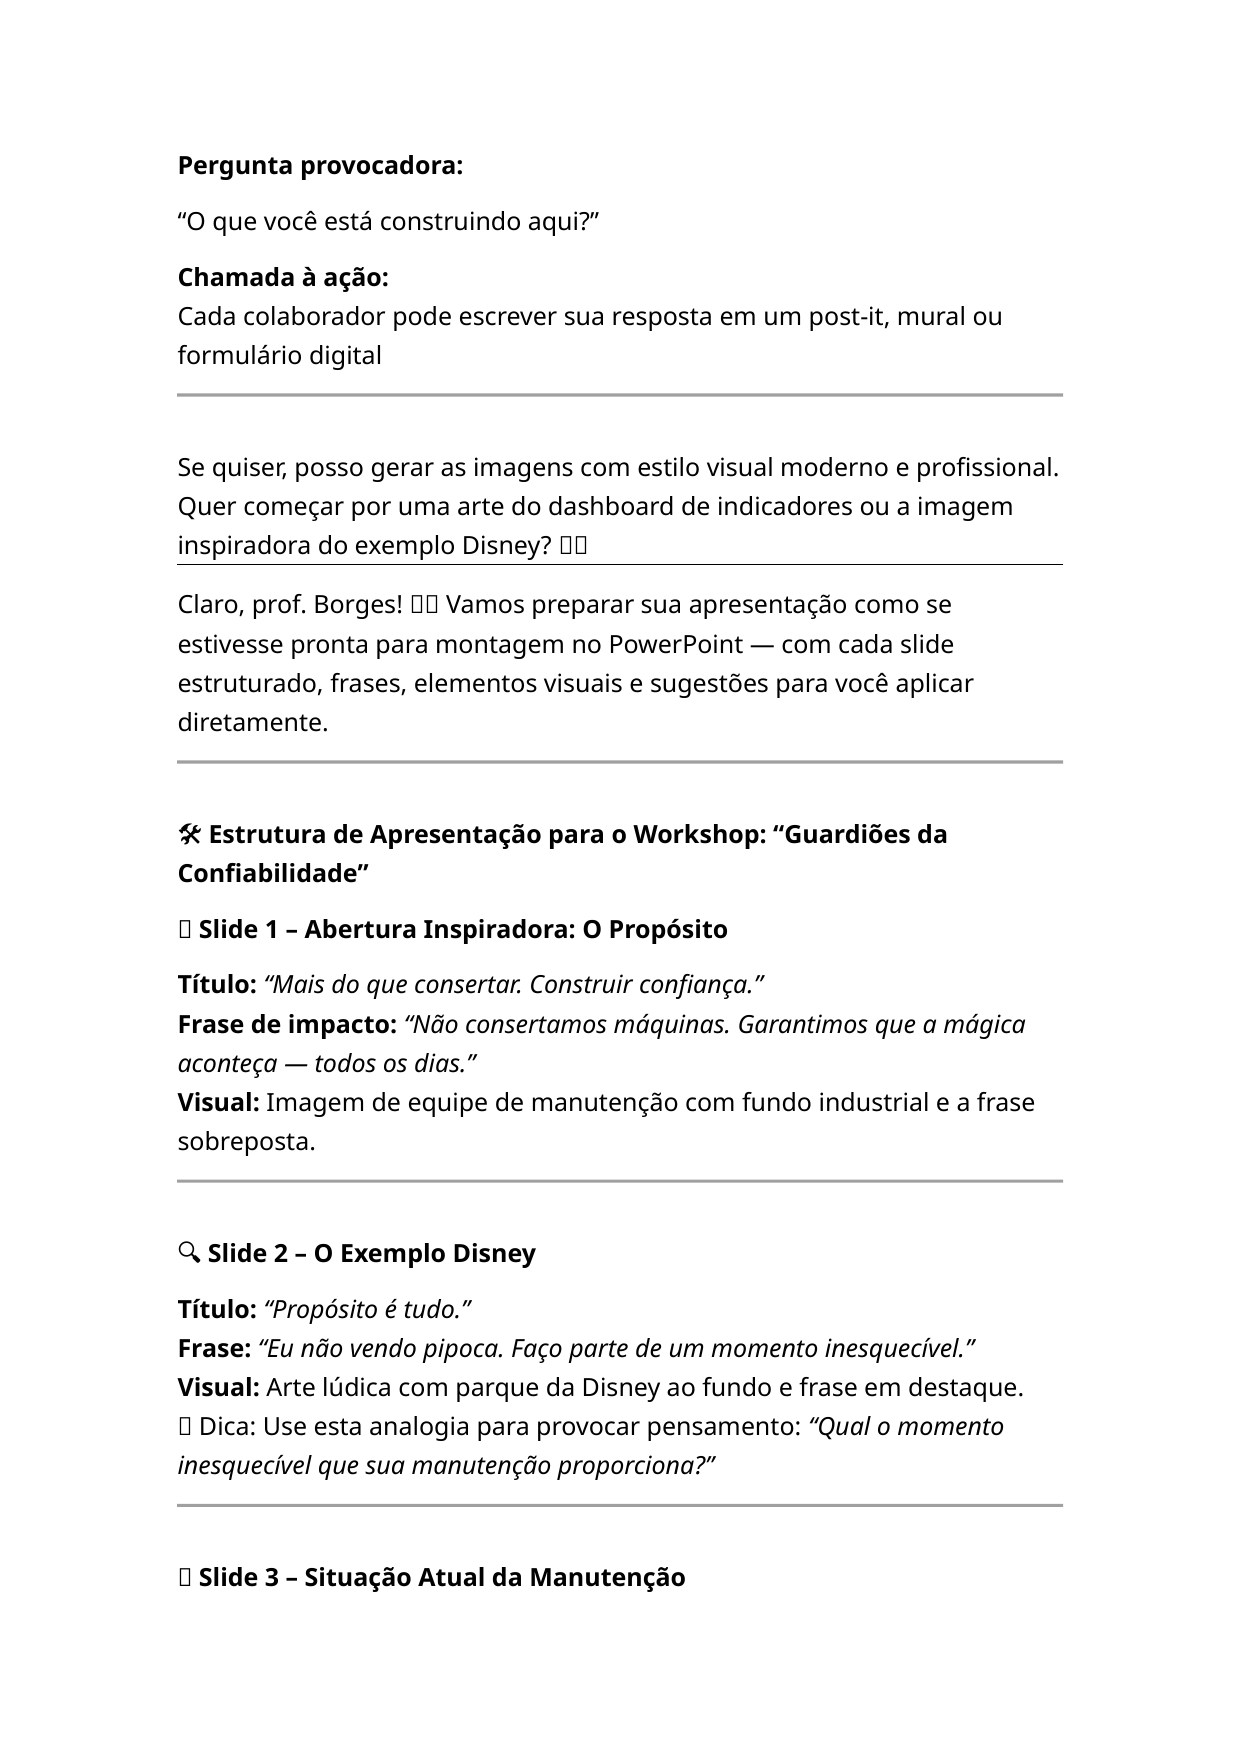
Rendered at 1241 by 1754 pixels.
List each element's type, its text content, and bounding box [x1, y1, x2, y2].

text 🧩 Slide 3 – Situação Atual da Manutenção [177, 1559, 1063, 1594]
text Título: “Propósito é tudo.” Frase: “Eu não vendo pipoca. Faço parte de um momento inesquecível.” Visual: Arte lúdica com parque da Disney ao fundo e frase em destaque. 📌 Dica: Use esta analogia para provocar pensamento: “Qual o momento inesquecível que sua manutenção proporciona?” [177, 1291, 1063, 1482]
text 🔍 Slide 2 – O Exemplo Disney [177, 1235, 1063, 1269]
text Título: “Mais do que consertar. Construir confiança.” Frase de impacto: “Não consertamos máquinas. Garantimos que a mágica aconteça — todos os dias.” Visual: Imagem de equipe de manutenção com fundo industrial e a frase sobreposta. [177, 967, 1063, 1158]
text 🛠️ Estrutura de Apresentação para o Workshop: “Guardiões da Confiabilidade” [177, 816, 1063, 889]
text Pergunta provocadora: [177, 148, 1063, 182]
text 🎢 Slide 1 – Abertura Inspiradora: O Propósito [177, 911, 1063, 945]
text “O que você está construindo aqui?” [177, 203, 1063, 237]
text Claro, prof. Borges! 🎤✨ Vamos preparar sua apresentação como se estivesse pronta para montagem no PowerPoint — com cada slide estruturado, frases, elementos visuais e sugestões para você aplicar diretamente. [177, 587, 1063, 739]
text Chamada à ação: Cada colaborador pode escrever sua resposta em um post-it, mural ou formulário digital [177, 259, 1063, 372]
text Se quiser, posso gerar as imagens com estilo visual moderno e profissional. Quer começar por uma arte do dashboard de indicadores ou a imagem inspiradora do exemplo Disney? 🎨✨ [177, 449, 1063, 564]
